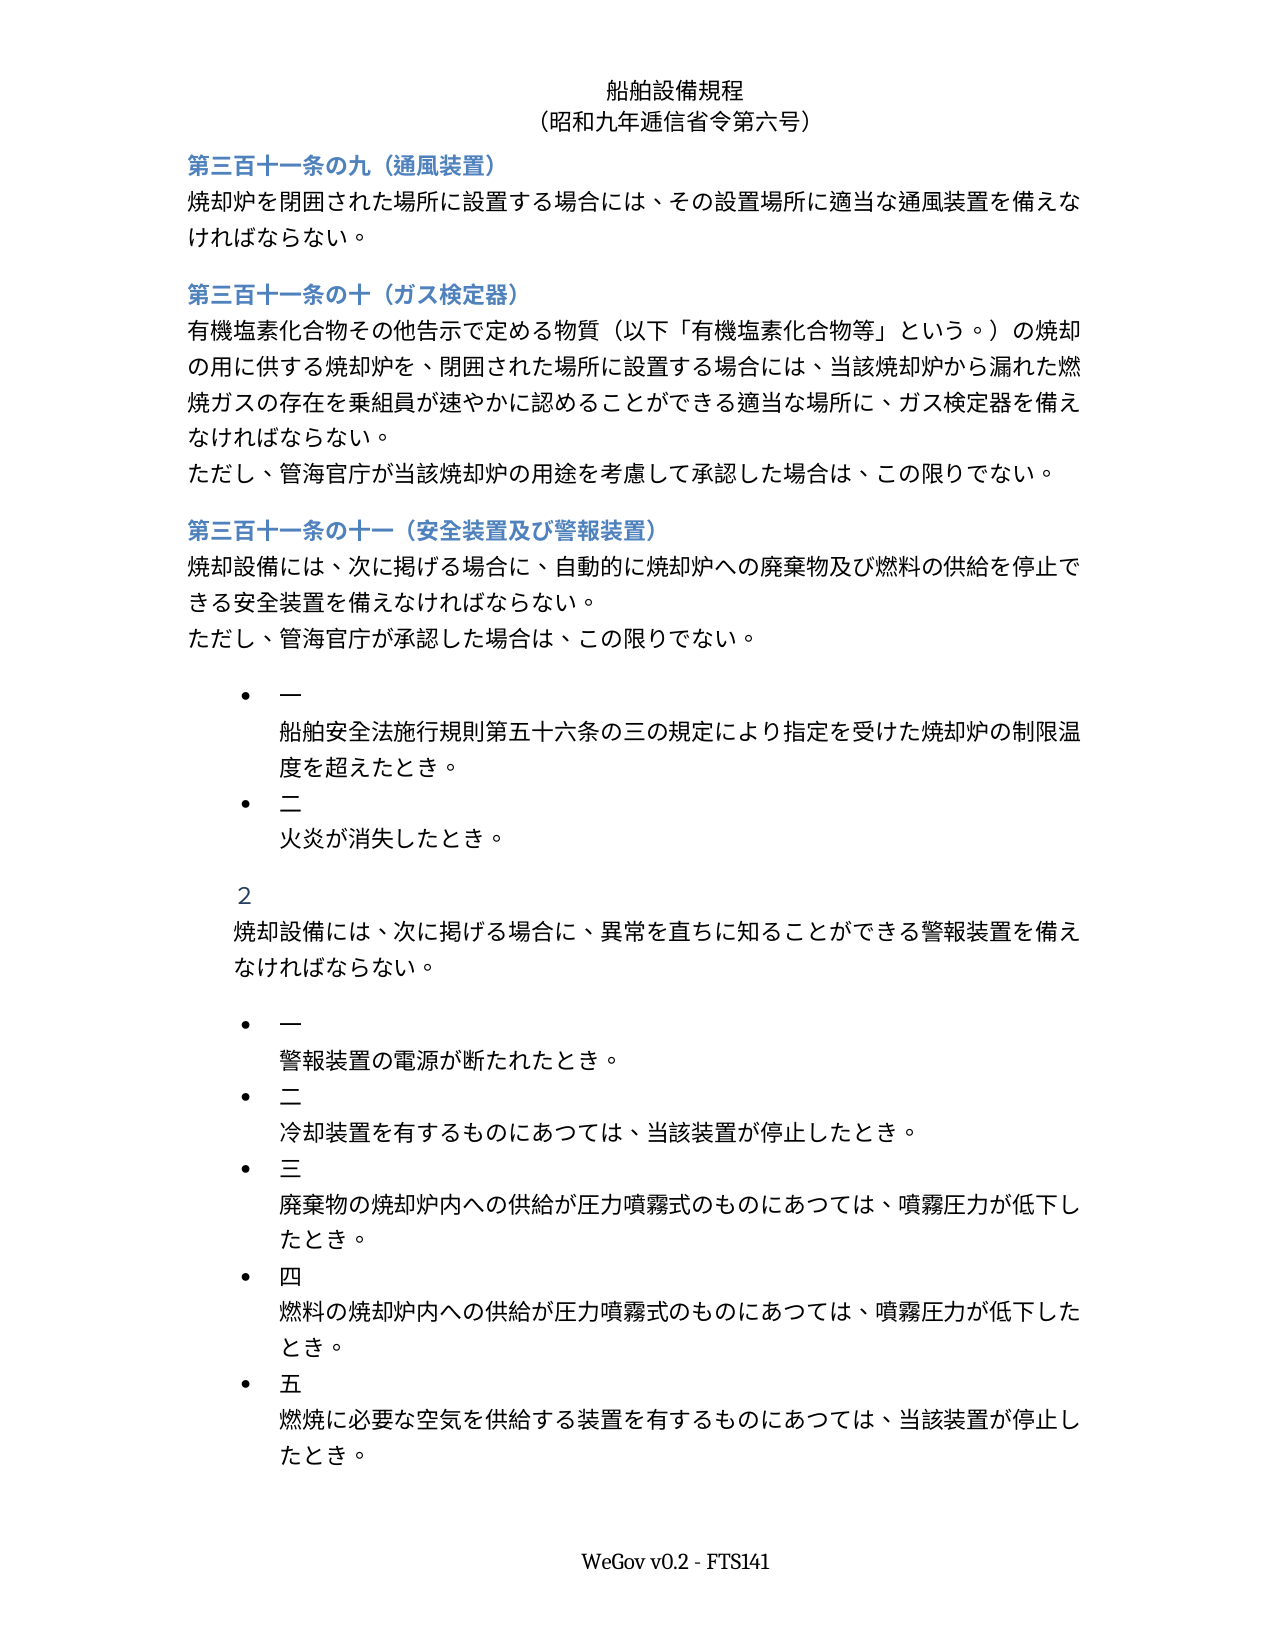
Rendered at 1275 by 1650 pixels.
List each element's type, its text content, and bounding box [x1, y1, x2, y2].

subtitle ２ [233, 880, 1087, 911]
list 五 燃焼に必要な空気を供給する装置を有するものにあつては、当該装置が停止したとき。 [242, 1368, 1087, 1471]
text 焼却設備には、次に掲げる場合に、異常を直ちに知ることができる警報装置を備えなければならない。 [233, 916, 1087, 983]
list 一 船舶安全法施行規則第五十六条の三の規定により指定を受けた焼却炉の制限温度を超えたとき。 [242, 680, 1087, 783]
list 一 警報装置の電源が断たれたとき。 [242, 1009, 1087, 1076]
subtitle 第三百十一条の九（通風装置） [187, 150, 1087, 181]
list 二 火炎が消失したとき。 [242, 787, 1087, 855]
subtitle 第三百十一条の十一（安全装置及び警報装置） [187, 515, 1087, 546]
list 四 燃料の焼却炉内への供給が圧力噴霧式のものにあつては、噴霧圧力が低下したとき。 [242, 1260, 1087, 1363]
subtitle 第三百十一条の十（ガス検定器） [187, 279, 1087, 310]
list 三 廃棄物の焼却炉内への供給が圧力噴霧式のものにあつては、噴霧圧力が低下したとき。 [242, 1153, 1087, 1256]
text 有機塩素化合物その他告示で定める物質（以下「有機塩素化合物等」という。）の焼却の用に供する焼却炉を、閉囲された場所に設置する場合には、当該焼却炉から漏れた燃焼ガスの存在を乗組員が速やかに認めることができる適当な場所に、ガス検定器を備えなければならない。 ただし、管海官庁が当該焼却炉の用途を考慮して承認した場合は、この限りでない。 [187, 314, 1087, 489]
list 二 冷却装置を有するものにあつては、当該装置が停止したとき。 [242, 1081, 1087, 1148]
text 焼却設備には、次に掲げる場合に、自動的に焼却炉への廃棄物及び燃料の供給を停止できる安全装置を備えなければならない。 ただし、管海官庁が承認した場合は、この限りでない。 [187, 551, 1087, 654]
text 焼却炉を閉囲された場所に設置する場合には、その設置場所に適当な通風装置を備えなければならない。 [187, 186, 1087, 253]
